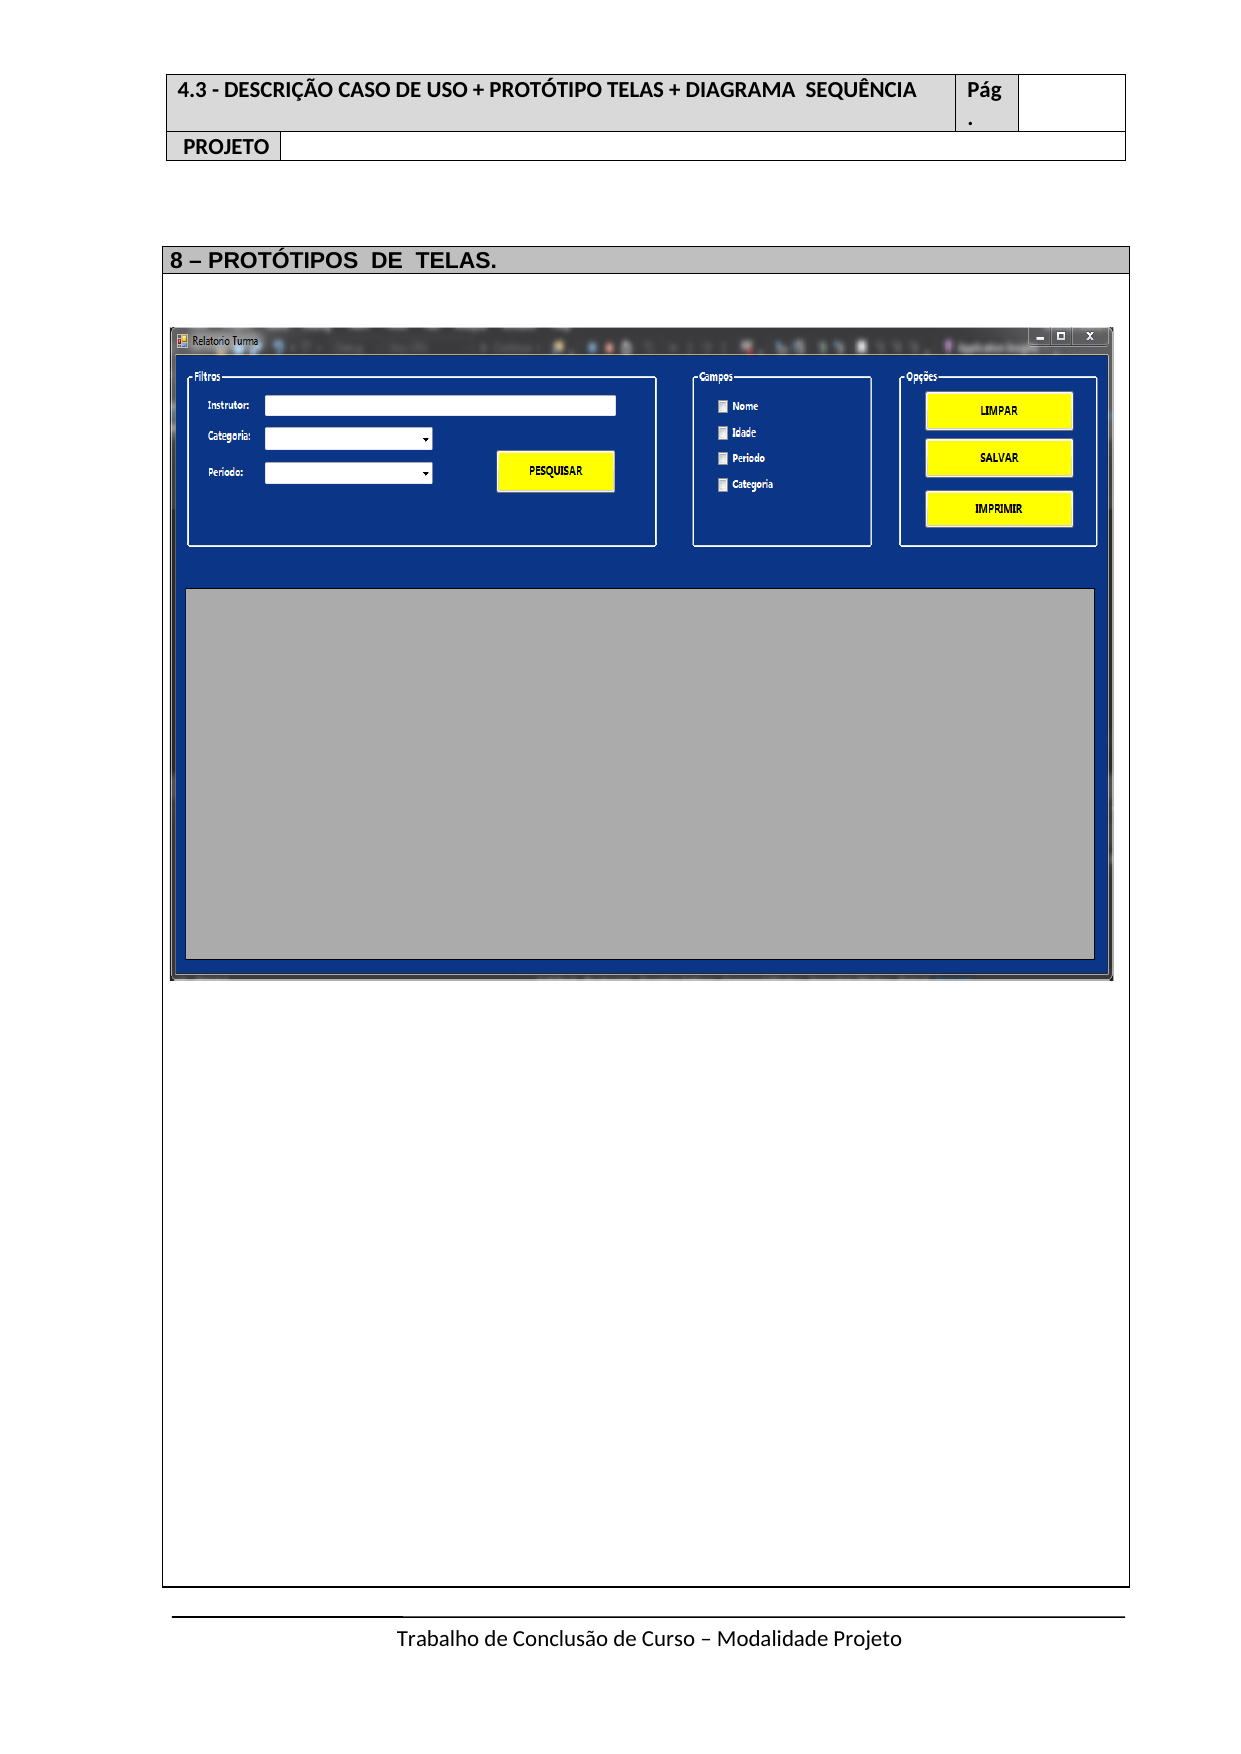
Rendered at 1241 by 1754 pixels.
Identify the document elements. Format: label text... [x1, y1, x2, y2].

table_header 8 – PROTÓTIPOS DE TELAS. [163, 247, 1129, 273]
table_cell [163, 274, 1129, 1586]
picture [169, 327, 1114, 981]
